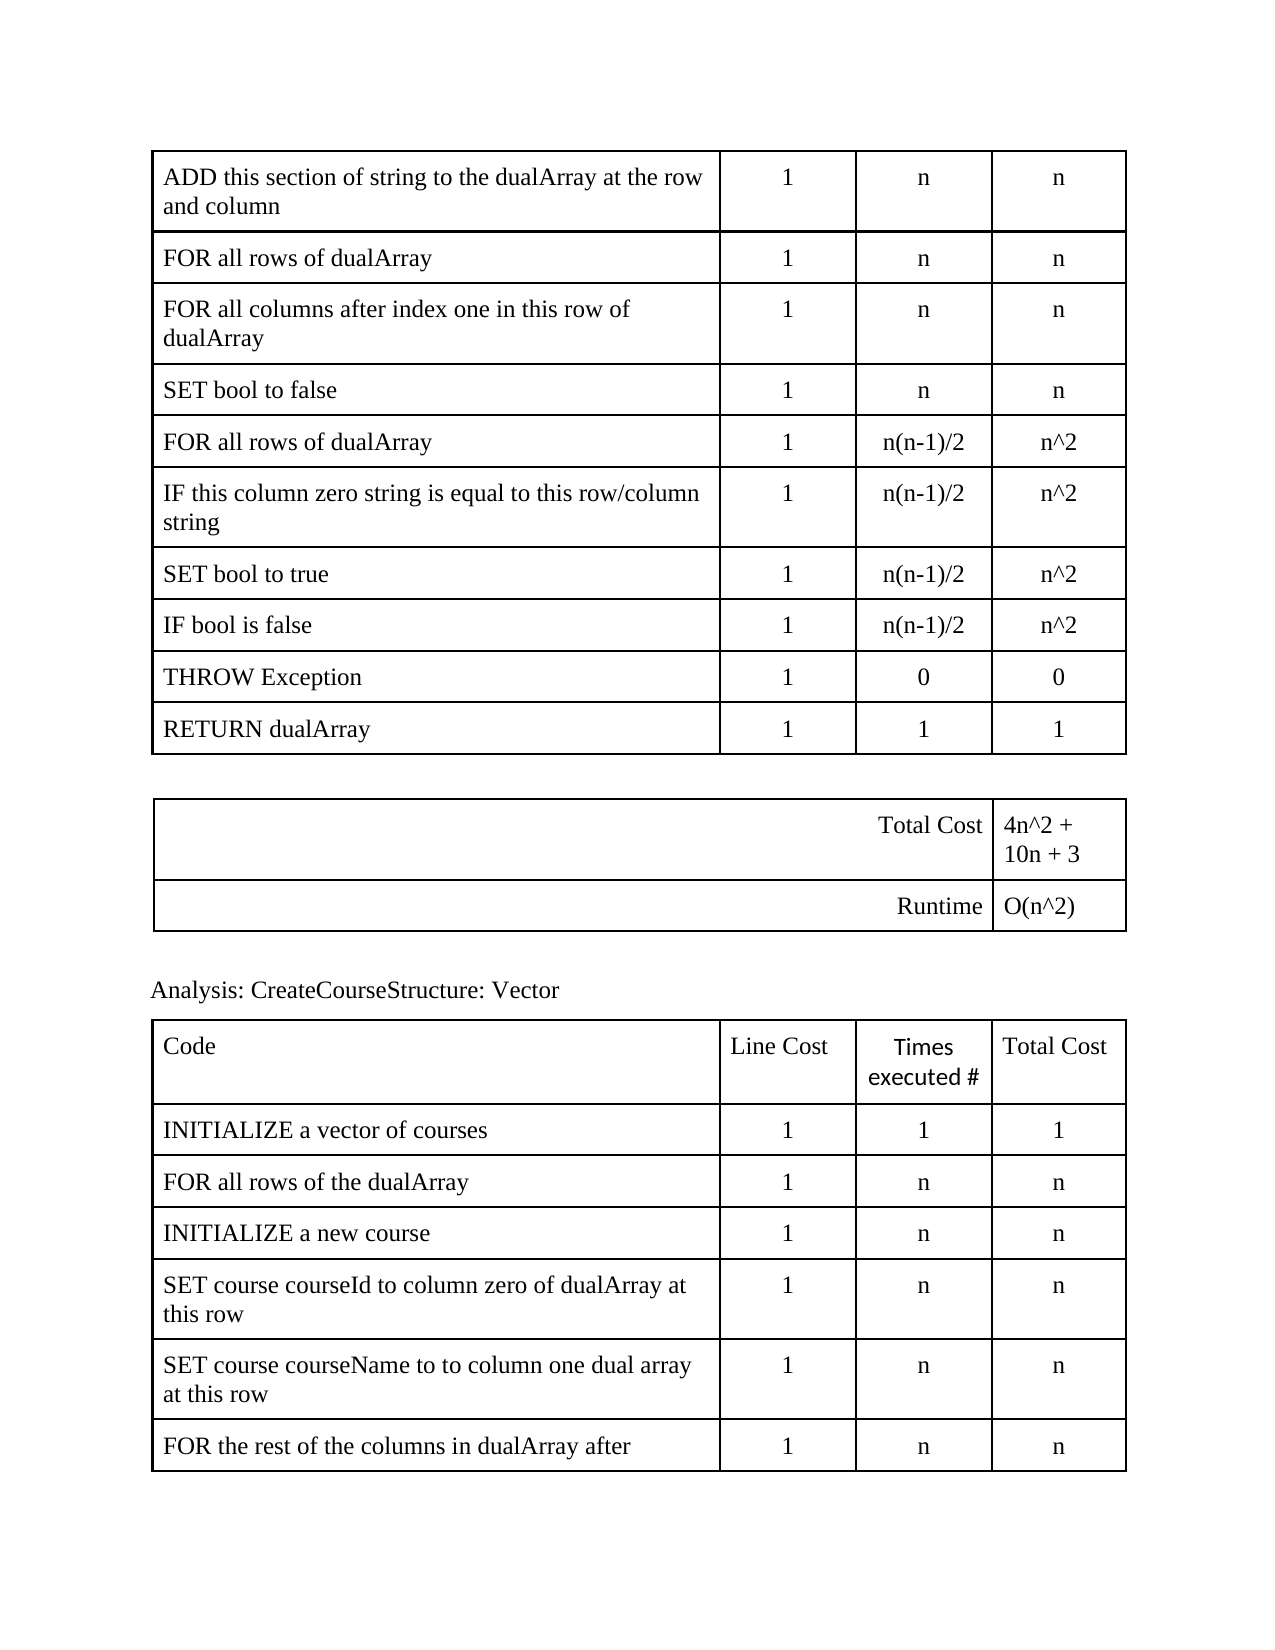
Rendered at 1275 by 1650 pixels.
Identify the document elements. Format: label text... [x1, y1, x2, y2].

table_cell 0 [993, 652, 1125, 701]
table_cell 1 [721, 1260, 855, 1338]
table_cell n [993, 1156, 1125, 1206]
table_cell 1 [721, 468, 855, 546]
table_cell 1 [721, 416, 855, 466]
table_cell 1 [721, 284, 855, 362]
table_cell n [857, 1208, 991, 1257]
table_cell 1 [993, 703, 1125, 753]
table_cell n [857, 365, 991, 414]
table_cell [154, 1420, 719, 1470]
table_cell n^2 [993, 416, 1125, 466]
table_cell INITIALIZE a new course [154, 1208, 719, 1257]
table_cell n [857, 233, 991, 282]
table_cell 1 [721, 1208, 855, 1257]
table_cell FOR all rows of the dualArray [154, 1156, 719, 1206]
table_cell 0 [857, 652, 991, 701]
table_cell RETURN dualArray [154, 703, 719, 753]
table_header Line Cost [721, 1021, 855, 1102]
table_cell 1 [993, 1105, 1125, 1154]
table_header Total Cost [993, 1021, 1125, 1102]
table_cell n [857, 1420, 991, 1470]
table_cell IF this column zero string is equal to this row/column string [154, 468, 719, 546]
table_cell 1 [721, 652, 855, 701]
table_cell 1 [721, 1156, 855, 1206]
table_cell n^2 [993, 600, 1125, 649]
table_cell n [857, 1156, 991, 1206]
table_cell FOR all columns after index one in this row of dualArray [154, 284, 719, 362]
table_cell n(n-1)/2 [857, 416, 991, 466]
table_cell 1 [857, 703, 991, 753]
table_cell n [993, 152, 1125, 230]
table_cell n [993, 233, 1125, 282]
table_cell n(n-1)/2 [857, 600, 991, 649]
table_cell Runtime [155, 881, 992, 930]
table_cell n [857, 1340, 991, 1418]
table_cell SET course courseId to column zero of dualArray at this row [154, 1260, 719, 1338]
table_cell SET bool to false [154, 365, 719, 414]
table_cell 1 [721, 1105, 855, 1154]
table_cell 1 [721, 233, 855, 282]
table_cell INITIALIZE a vector of courses [154, 1105, 719, 1154]
table_cell n [993, 1260, 1125, 1338]
table_cell n^2 [993, 548, 1125, 598]
table_cell n [993, 1340, 1125, 1418]
table_cell 1 [721, 1420, 855, 1470]
table_header 4n^2 + 10n + 3 [994, 800, 1125, 878]
table_cell n [857, 152, 991, 230]
table_cell IF bool is false [154, 600, 719, 649]
table_cell SET bool to true [154, 548, 719, 598]
table_cell 1 [721, 703, 855, 753]
table_cell 1 [721, 548, 855, 598]
table_cell 1 [721, 600, 855, 649]
table_cell n(n-1)/2 [857, 548, 991, 598]
table_cell O(n^2) [994, 881, 1125, 930]
table_cell n [993, 1208, 1125, 1257]
table_cell ADD this section of string to the dualArray at the row and column [154, 152, 719, 230]
table_cell FOR all rows of dualArray [154, 233, 719, 282]
table_cell n [857, 284, 991, 362]
table_header Times executed # [857, 1021, 991, 1102]
table_header Total Cost [155, 800, 992, 878]
table_cell n [857, 1260, 991, 1338]
table_cell 1 [721, 365, 855, 414]
table_cell SET course courseName to to column one dual array at this row [154, 1340, 719, 1418]
table_cell n(n-1)/2 [857, 468, 991, 546]
table_cell n^2 [993, 468, 1125, 546]
table_cell n [993, 1420, 1125, 1470]
table_cell FOR all rows of dualArray [154, 416, 719, 466]
table_cell n [993, 284, 1125, 362]
table_cell 1 [721, 152, 855, 230]
table_cell n [993, 365, 1125, 414]
text Analysis: CreateCourseStructure: Vector [150, 975, 1125, 1004]
table_cell 1 [857, 1105, 991, 1154]
table_header Code [154, 1021, 719, 1102]
table_cell THROW Exception [154, 652, 719, 701]
table_cell 1 [721, 1340, 855, 1418]
